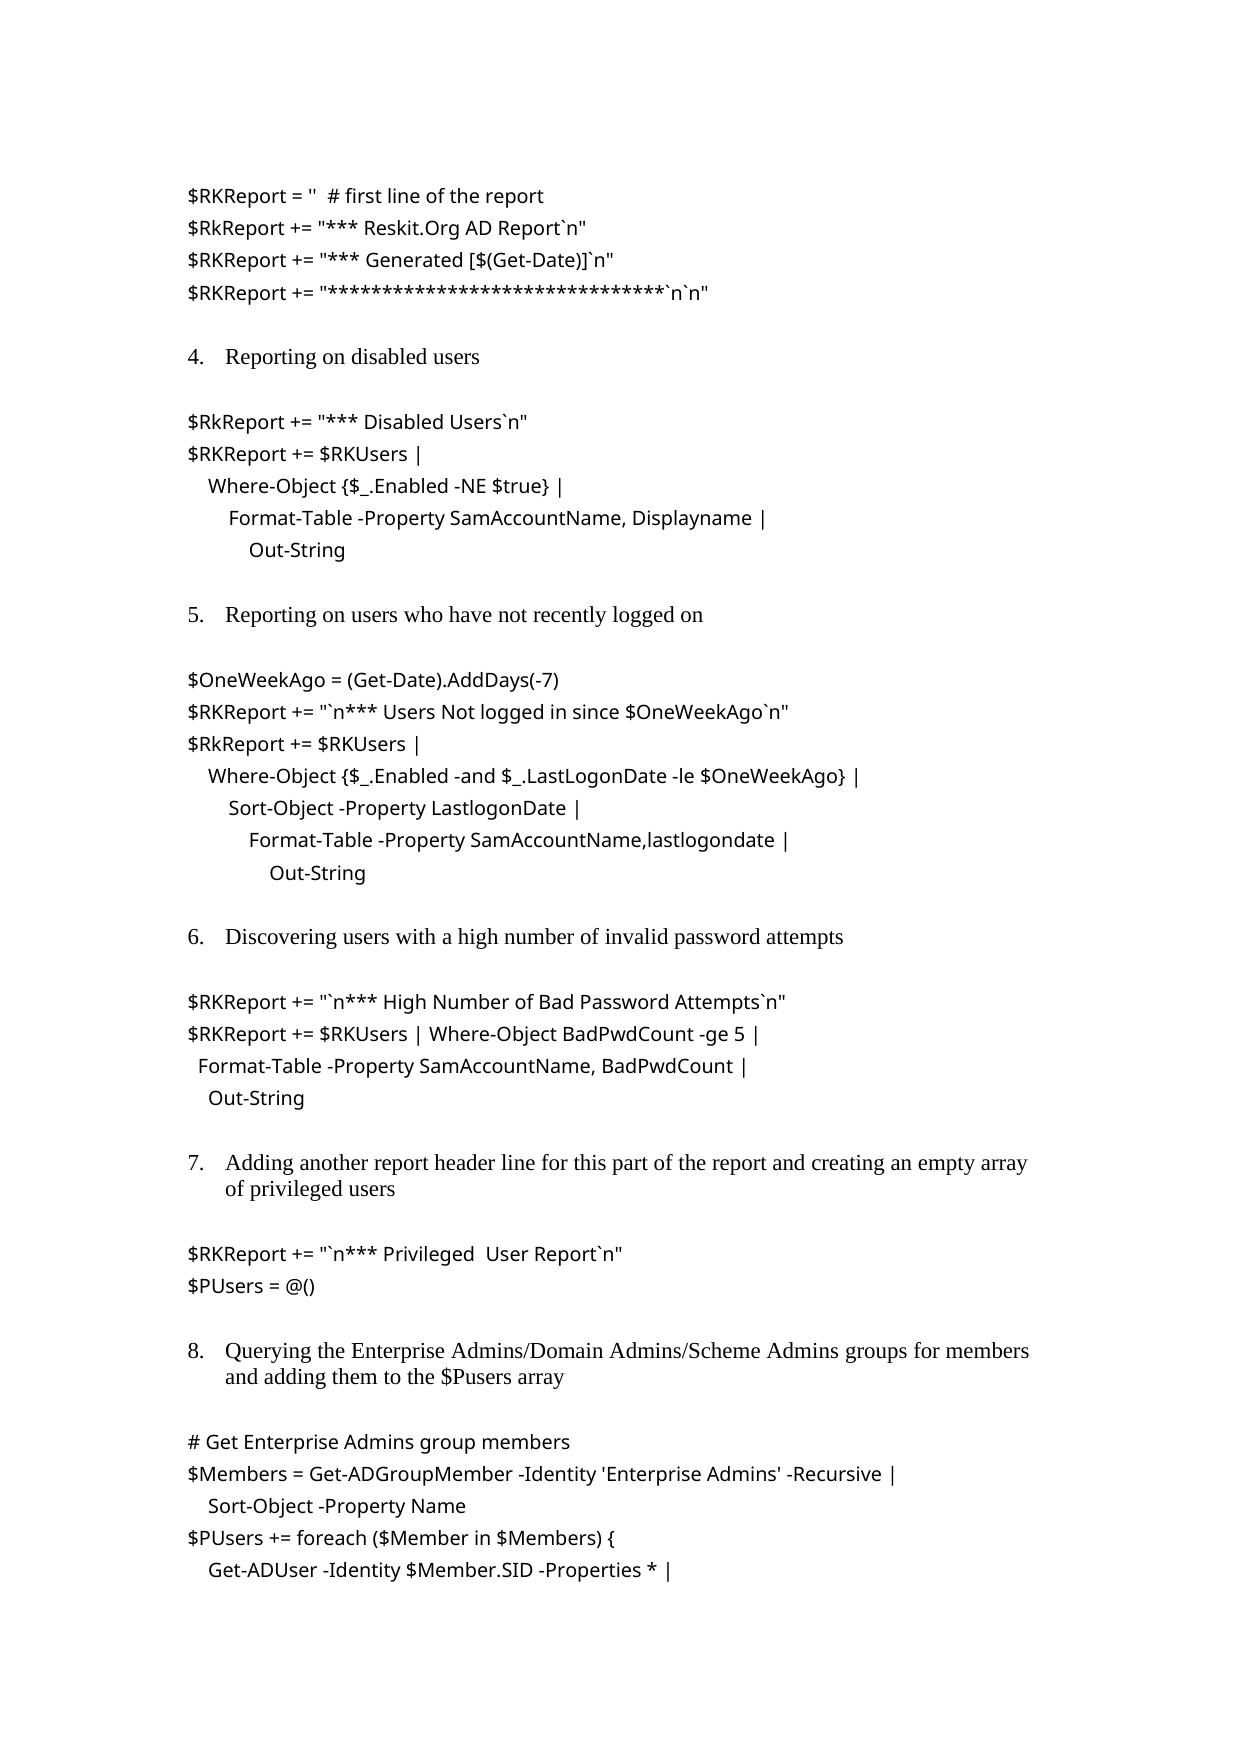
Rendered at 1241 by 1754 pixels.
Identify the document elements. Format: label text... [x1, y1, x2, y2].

text Reporting on users who have not recently logged on [187, 601, 1053, 627]
text Querying the Enterprise Admins/Domain Admins/Scheme Admins groups for members and adding them to the $Pusers array [187, 1337, 1053, 1389]
text $RKReport += $RKUsers | [187, 440, 1090, 467]
text $RKReport += "*** Generated [$(Get-Date)]`n" [187, 247, 1090, 273]
text Sort-Object -Property Name [187, 1492, 1090, 1519]
text $RKReport = '' # first line of the report [187, 182, 1090, 209]
text $RKReport += "*******************************`n`n" [187, 279, 1090, 306]
text $RKReport += "`n*** High Number of Bad Password Attempts`n" [187, 988, 1090, 1015]
text $RKReport += "`n*** Privileged User Report`n" [187, 1240, 1090, 1267]
text Format-Table -Property SamAccountName, Displayname | [187, 504, 1090, 531]
text $RKReport += $RKUsers | Where-Object BadPwdCount -ge 5 | [187, 1020, 1090, 1047]
text Out-String [187, 1085, 1090, 1112]
text Discovering users with a high number of invalid password attempts [187, 923, 1053, 950]
text Reporting on disabled users [187, 343, 1053, 369]
text Where-Object {$_.Enabled -and $_.LastLogonDate -le $OneWeekAgo} | [187, 762, 1090, 789]
text Format-Table -Property SamAccountName, BadPwdCount | [187, 1052, 1090, 1079]
text $PUsers += foreach ($Member in $Members) { [187, 1524, 1090, 1551]
text Sort-Object -Property LastlogonDate | [187, 794, 1090, 822]
text $RkReport += "*** Reskit.Org AD Report`n" [187, 214, 1090, 241]
text $RkReport += $RKUsers | [187, 730, 1090, 757]
text $PUsers = @() [187, 1272, 1090, 1299]
text $Members = Get-ADGroupMember -Identity 'Enterprise Admins' -Recursive | [187, 1460, 1090, 1487]
text $RKReport += "`n*** Users Not logged in since $OneWeekAgo`n" [187, 698, 1090, 725]
text # Get Enterprise Admins group members [187, 1428, 1090, 1455]
text Out-String [187, 537, 1090, 564]
text Format-Table -Property SamAccountName,lastlogondate | [187, 827, 1090, 854]
text Get-ADUser -Identity $Member.SID -Properties * | [187, 1557, 1090, 1584]
text $OneWeekAgo = (Get-Date).AddDays(-7) [187, 666, 1090, 693]
text Adding another report header line for this part of the report and creating an empty array of privileged users [187, 1149, 1053, 1202]
text Where-Object {$_.Enabled -NE $true} | [187, 472, 1090, 499]
text Out-String [187, 859, 1090, 886]
text $RkReport += "*** Disabled Users`n" [187, 408, 1090, 435]
